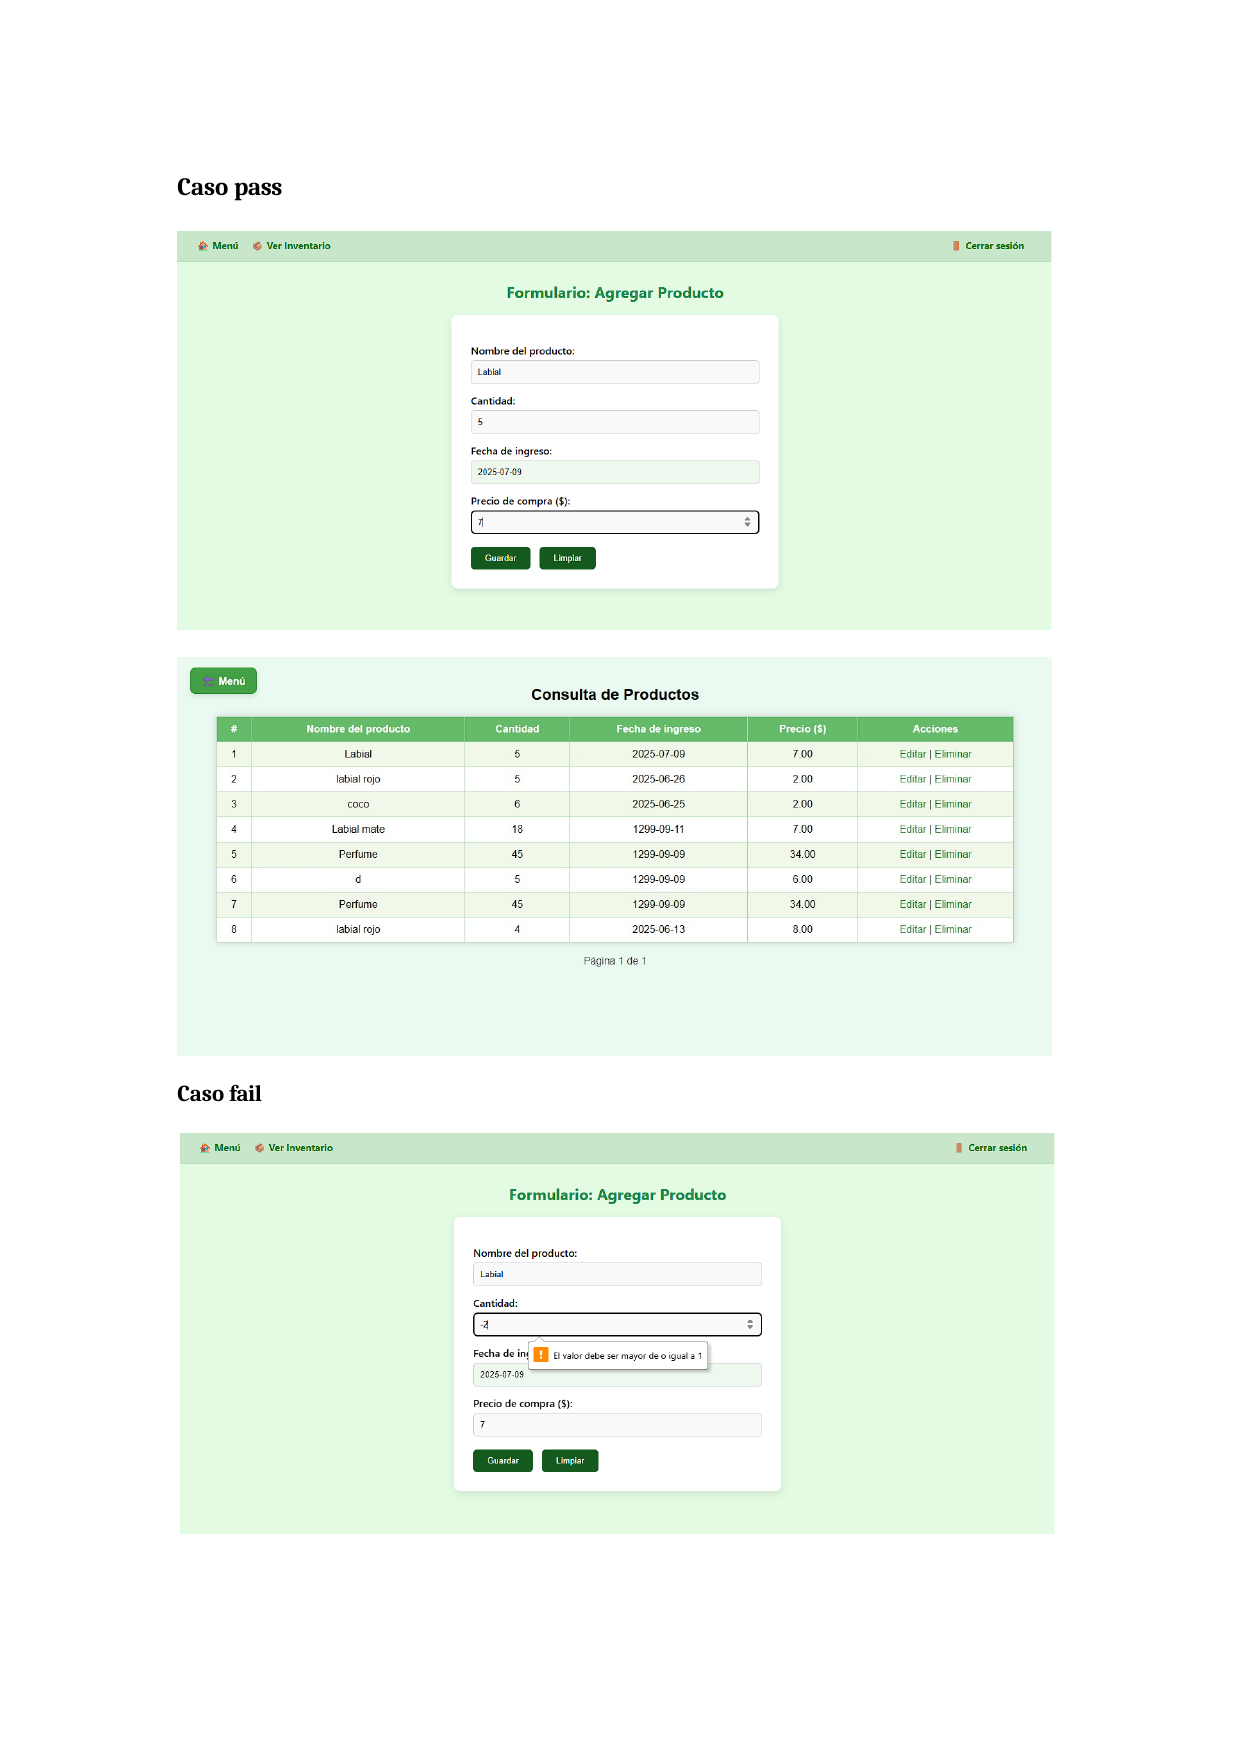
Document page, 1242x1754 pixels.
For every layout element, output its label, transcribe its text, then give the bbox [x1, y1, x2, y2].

picture [177, 231, 1052, 630]
picture [179, 1133, 1055, 1534]
picture [177, 657, 1052, 1056]
text Caso pass [177, 173, 1153, 202]
